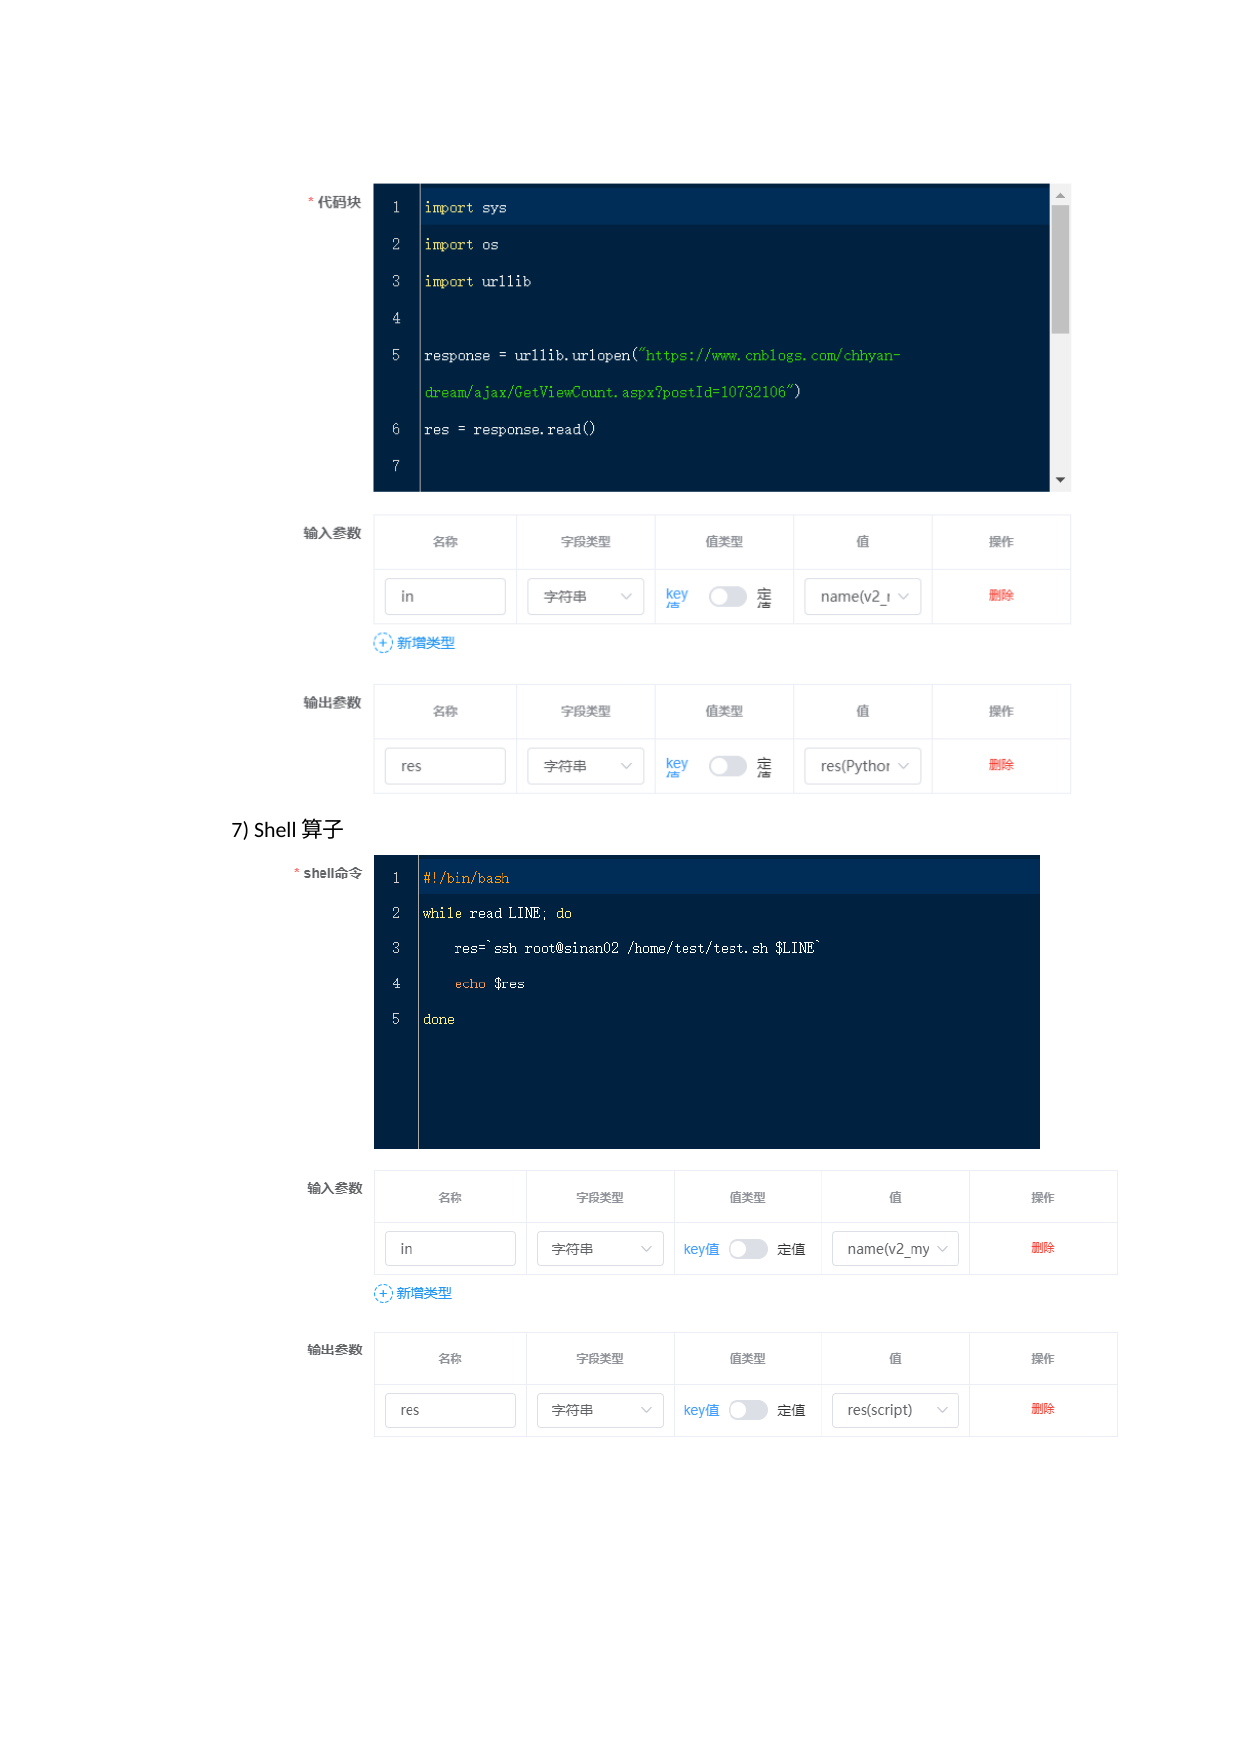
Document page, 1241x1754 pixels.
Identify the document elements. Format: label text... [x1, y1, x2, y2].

list Shell算子 [187, 812, 1053, 844]
picture [275, 844, 1139, 1445]
picture [275, 162, 1140, 800]
